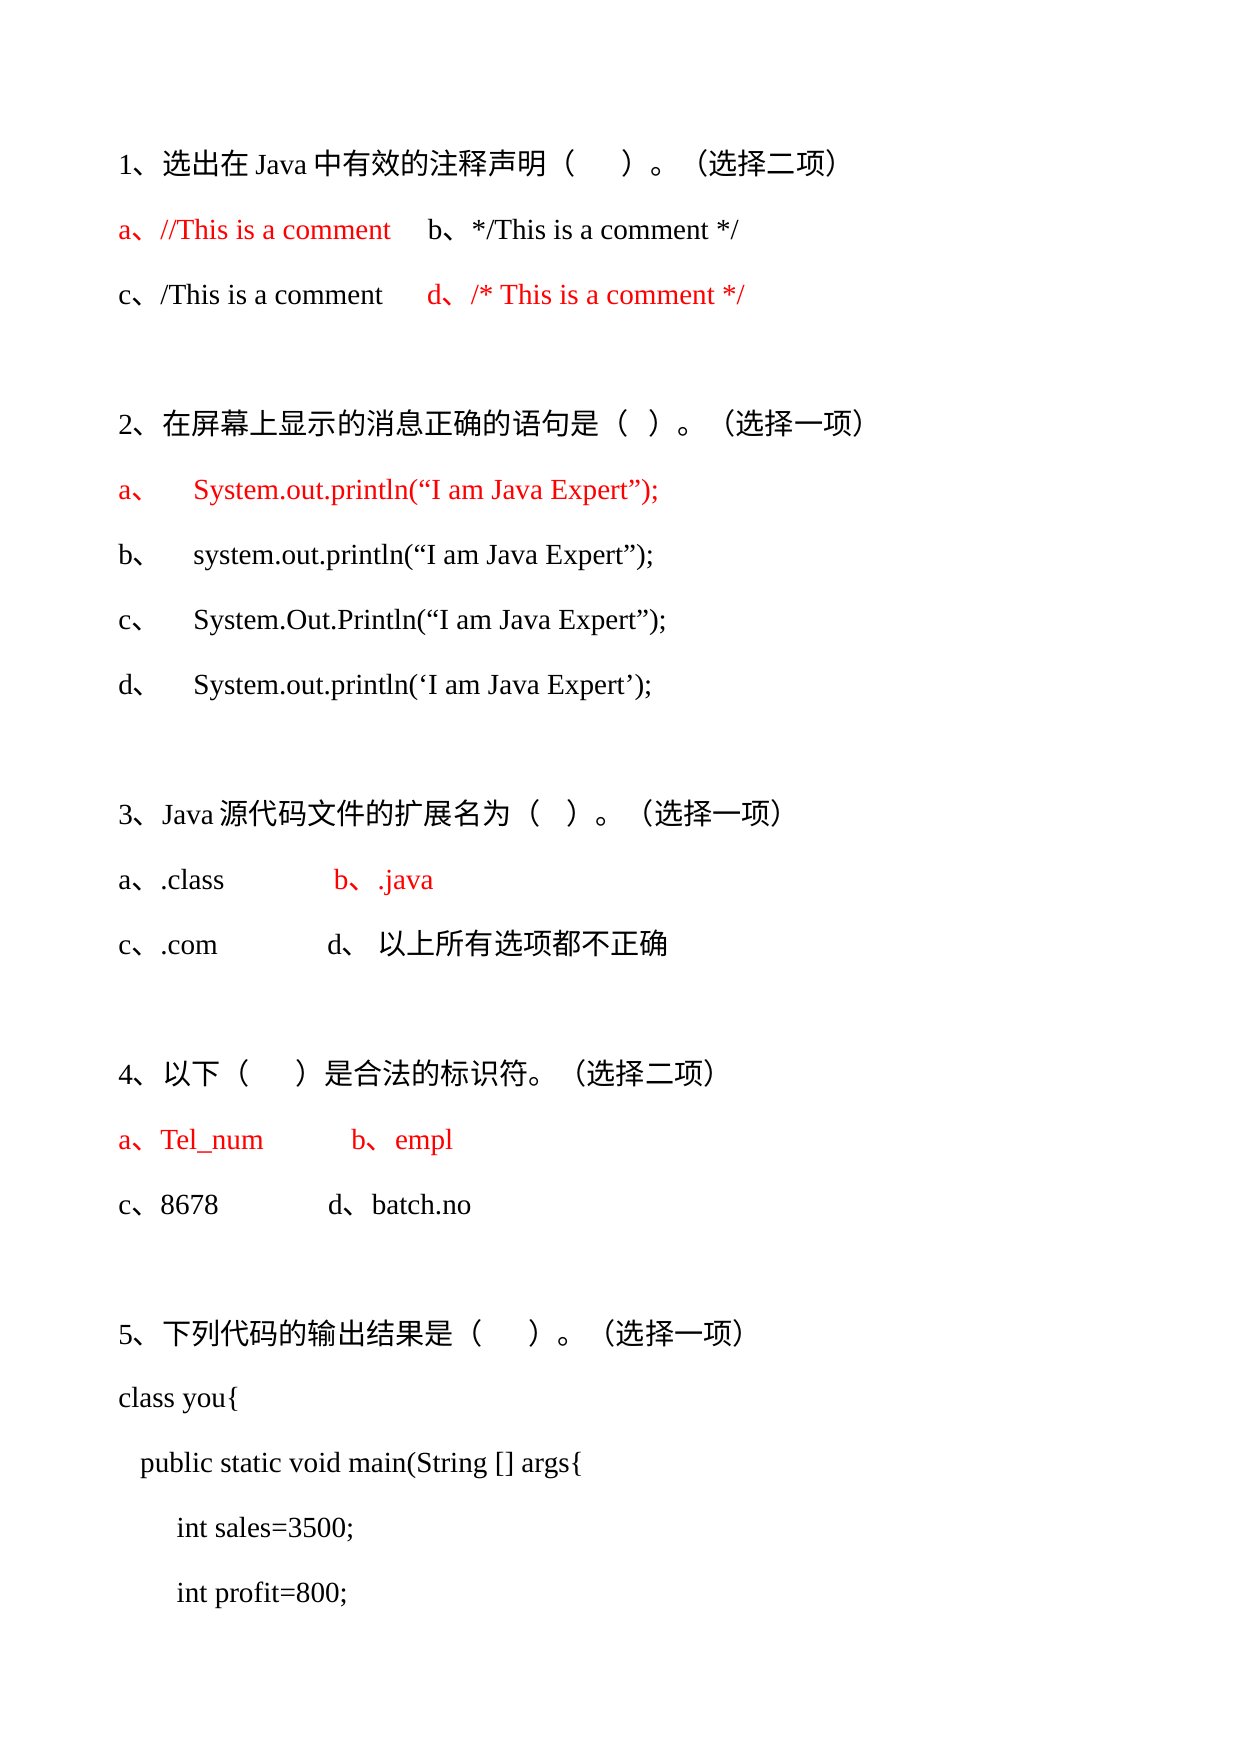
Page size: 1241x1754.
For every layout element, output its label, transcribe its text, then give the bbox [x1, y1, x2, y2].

text public static void main(String [] args{ [118, 1429, 1122, 1494]
list System.out.println(‘I am Java Expert’); [118, 649, 1122, 714]
text class you{ [118, 1364, 1122, 1429]
text a、//This is a comment b、*/This is a comment */ [118, 194, 1122, 259]
text c、/This is a comment d、/* This is a comment */ [118, 259, 1122, 324]
text int sales=3500; [118, 1494, 1122, 1559]
text a、Tel_num b、empl [118, 1104, 1122, 1169]
list System.Out.Println(“I am Java Expert”); [118, 584, 1122, 649]
text a、.class b、.java [118, 844, 1122, 909]
list System.out.println(“I am Java Expert”); [118, 454, 1122, 519]
text c、8678 d、batch.no [118, 1169, 1122, 1234]
list system.out.println(“I am Java Expert”); [118, 519, 1122, 584]
text 1、选出在Java中有效的注释声明（ ）。（选择二项） [118, 129, 1122, 194]
text int profit=800; [118, 1559, 1122, 1624]
text 3、Java源代码文件的扩展名为（ ）。（选择一项） [118, 779, 1122, 844]
text 4、以下（ ）是合法的标识符。（选择二项） [118, 1039, 1122, 1104]
text 5、下列代码的输出结果是（ ）。（选择一项） [118, 1299, 1122, 1364]
text 2、在屏幕上显示的消息正确的语句是（ ）。（选择一项） [118, 389, 1122, 454]
text c、.com d、 以上所有选项都不正确 [118, 909, 1122, 974]
